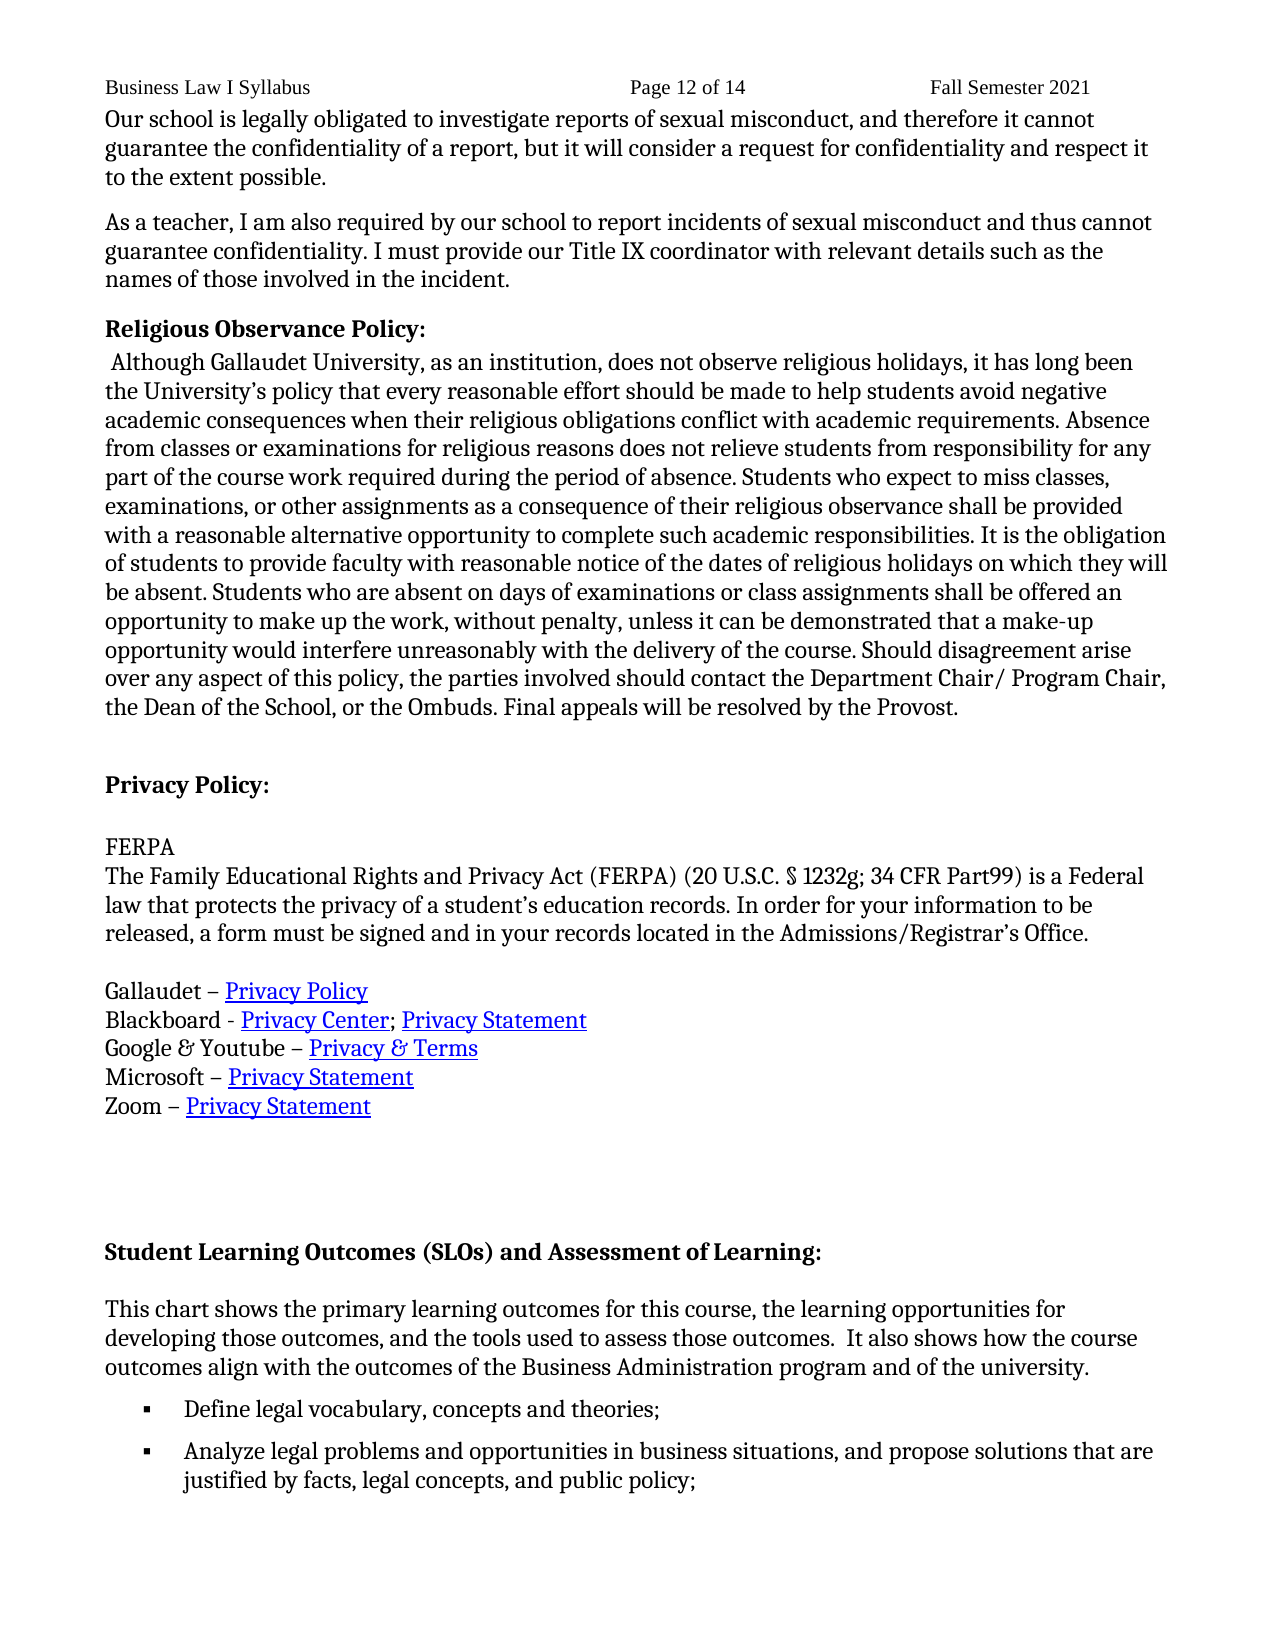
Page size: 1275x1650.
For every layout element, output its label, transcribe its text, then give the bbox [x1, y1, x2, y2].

subtitle Religious Observance Policy: [105, 315, 1170, 344]
text Student Learning Outcomes (SLOs) and Assessment of Learning: [105, 1238, 1170, 1267]
subtitle Privacy Policy: [105, 771, 1170, 800]
text The Family Educational Rights and Privacy Act (FERPA) (20 U.S.C. § 1232g; 34 CFR Part99) is a Federal law that protects the privacy of a student’s education records. In order for your information to be released, a form must be signed and in your records located in the Admissions/Registrar’s Office. [105, 862, 1170, 948]
list Define legal vocabulary, concepts and theories; [142, 1394, 1170, 1424]
text This chart shows the primary learning outcomes for this course, the learning opportunities for developing those outcomes, and the tools used to assess those outcomes. It also shows how the course outcomes align with the outcomes of the Business Administration program and of the university. [105, 1295, 1170, 1382]
text Gallaudet – Privacy Policy [105, 977, 1170, 1006]
text FERPA [105, 833, 1170, 862]
text As a teacher, I am also required by our school to report incidents of sexual misconduct and thus cannot guarantee confidentiality. I must provide our Title IX coordinator with relevant details such as the names of those involved in the incident. [510, 208, 1170, 294]
text Zoom – Privacy Statement [105, 1092, 1170, 1121]
text Google & Youtube – Privacy & Terms [105, 1034, 1170, 1063]
list Analyze legal problems and opportunities in business situations, and propose solutions that are justified by facts, legal concepts, and public policy; [142, 1436, 1170, 1494]
text Our school is legally obligated to investigate reports of sexual misconduct, and therefore it cannot guarantee the confidentiality of a report, but it will consider a request for confidentiality and respect it to the extent possible. [105, 105, 1170, 191]
text Microsoft – Privacy Statement [105, 1063, 1170, 1092]
text Although Gallaudet University, as an institution, does not observe religious holidays, it has long been the University’s policy that every reasonable effort should be made to help students avoid negative academic consequences when their religious obligations conflict with academic requirements. Absence from classes or examinations for religious reasons does not relieve students from responsibility for any part of the course work required during the period of absence. Students who expect to miss classes, examinations, or other assignments as a consequence of their religious observance shall be provided with a reasonable alternative opportunity to complete such academic responsibilities. It is the obligation of students to provide faculty with reasonable notice of the dates of religious holidays on which they will be absent. Students who are absent on days of examinations or class assignments shall be offered an opportunity to make up the work, without penalty, unless it can be demonstrated that a make-up opportunity would interfere unreasonably with the delivery of the course. Should disagreement arise over any aspect of this policy, the parties involved should contact the Department Chair/ Program Chair, the Dean of the School, or the Ombuds. Final appeals will be resolved by the Provost. [105, 348, 1170, 722]
text Blackboard - Privacy Center; Privacy Statement [105, 1006, 1170, 1034]
